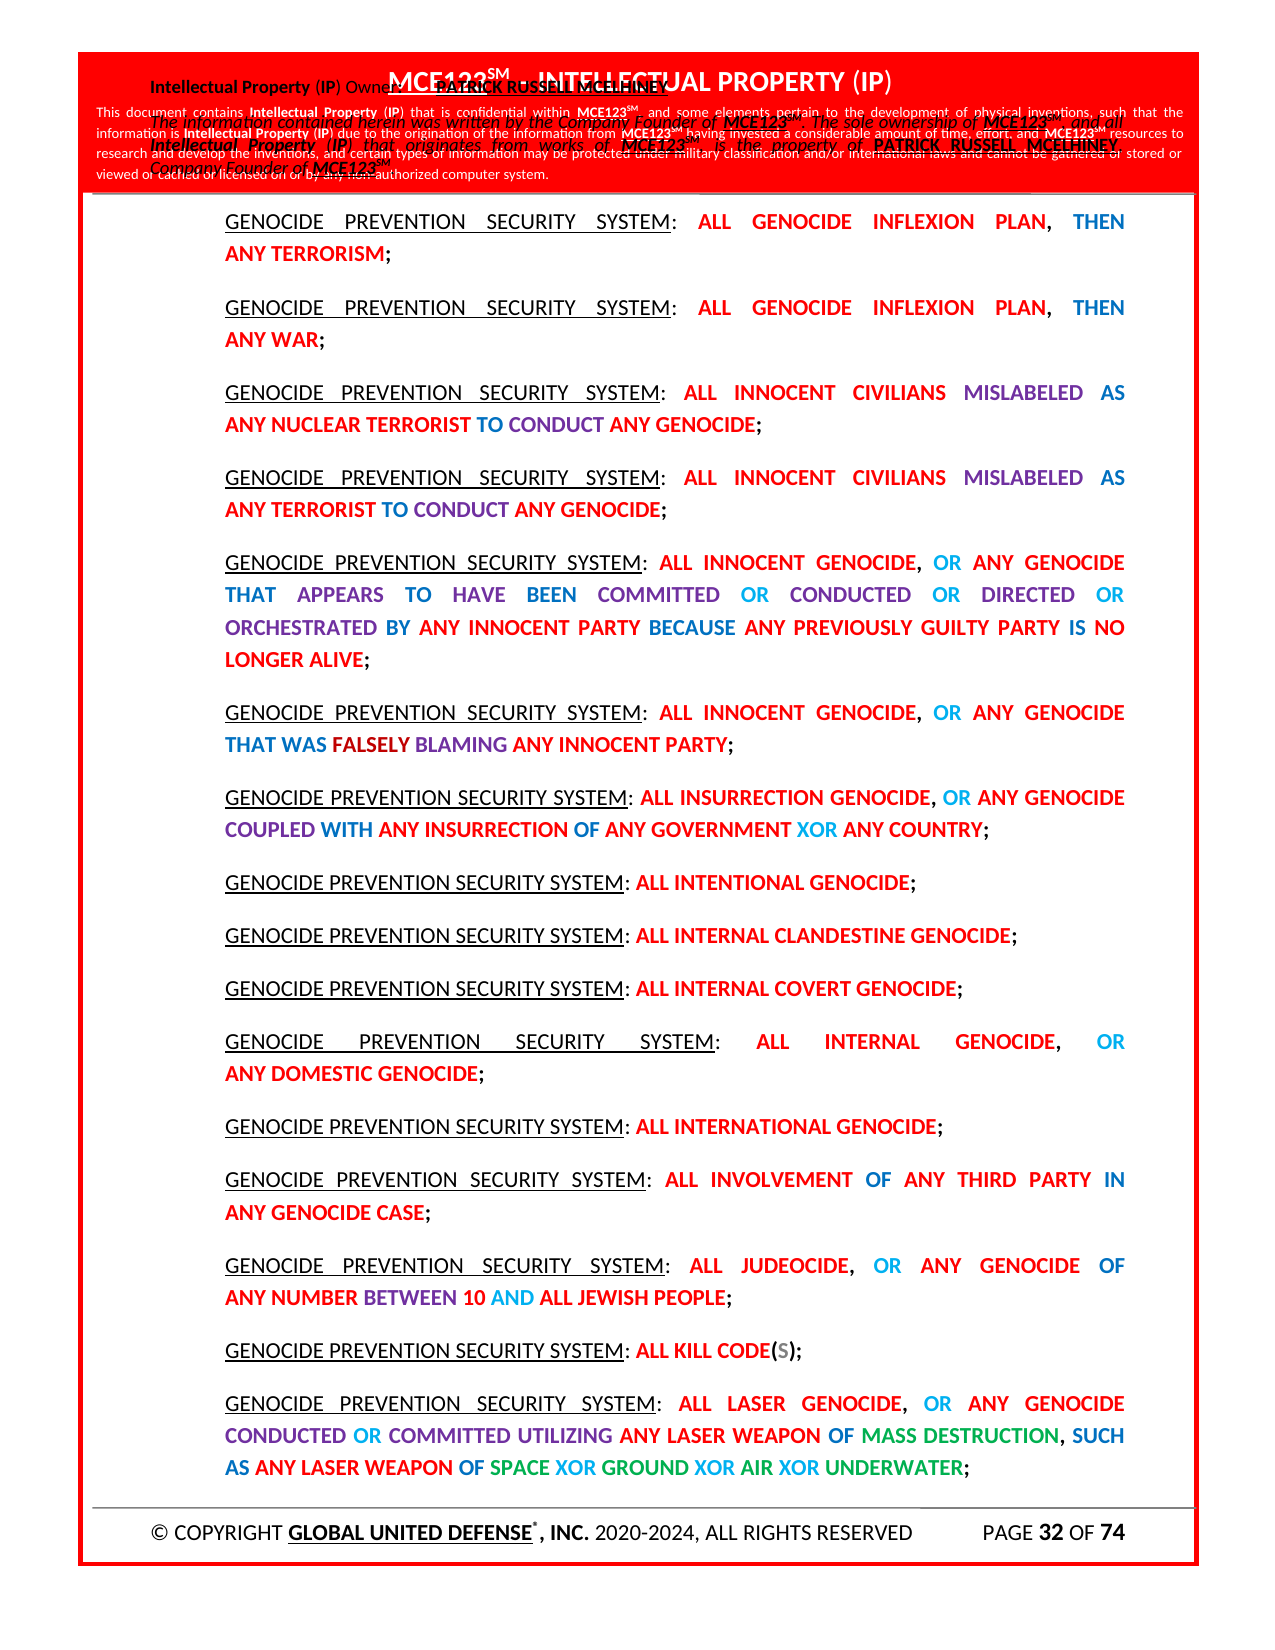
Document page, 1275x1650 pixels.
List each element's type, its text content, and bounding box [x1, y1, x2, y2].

text GENOCIDE PREVENTION SECURITY SYSTEM: ALL INTERNAL CLANDESTINE GENOCIDE; [225, 921, 1125, 949]
text GENOCIDE PREVENTION SECURITY SYSTEM: ALL LASER GENOCIDE, OR ANY GENOCIDE CONDUCTED OR COMMITTED UTILIZING ANY LASER WEAPON OF MASS DESTRUCTION, SUCH AS ANY LASER WEAPON OF SPACE XOR GROUND XOR AIR XOR UNDERWATER; [225, 1389, 1125, 1481]
text GENOCIDE PREVENTION SECURITY SYSTEM: ALL INSURRECTION GENOCIDE, OR ANY GENOCIDE COUPLED WITH ANY INSURRECTION OF ANY GOVERNMENT XOR ANY COUNTRY; [225, 783, 1125, 843]
text GENOCIDE PREVENTION SECURITY SYSTEM: ALL GENOCIDE INFLEXION PLAN, THEN ANY TERRORISM; [225, 207, 1125, 268]
text GENOCIDE PREVENTION SECURITY SYSTEM: ALL INNOCENT CIVILIANS MISLABELED AS ANY NUCLEAR TERRORIST TO CONDUCT ANY GENOCIDE; [225, 378, 1125, 438]
text GENOCIDE PREVENTION SECURITY SYSTEM: ALL INTERNAL COVERT GENOCIDE; [225, 974, 1125, 1002]
text GENOCIDE PREVENTION SECURITY SYSTEM: ALL INTERNATIONAL GENOCIDE; [225, 1112, 1125, 1141]
text GENOCIDE PREVENTION SECURITY SYSTEM: ALL INTENTIONAL GENOCIDE; [225, 868, 1125, 896]
text GENOCIDE PREVENTION SECURITY SYSTEM: ALL INNOCENT GENOCIDE, OR ANY GENOCIDE THAT APPEARS TO HAVE BEEN COMMITTED OR CONDUCTED OR DIRECTED OR ORCHESTRATED BY ANY INNOCENT PARTY BECAUSE ANY PREVIOUSLY GUILTY PARTY IS NO LONGER ALIVE; [225, 548, 1125, 673]
text GENOCIDE PREVENTION SECURITY SYSTEM: ALL INNOCENT GENOCIDE, OR ANY GENOCIDE THAT WAS FALSELY BLAMING ANY INNOCENT PARTY; [225, 698, 1125, 758]
text GENOCIDE PREVENTION SECURITY SYSTEM: ALL INTERNAL GENOCIDE, OR ANY DOMESTIC GENOCIDE; [225, 1027, 1125, 1087]
text GENOCIDE PREVENTION SECURITY SYSTEM: ALL INVOLVEMENT OF ANY THIRD PARTY IN ANY GENOCIDE CASE; [225, 1166, 1125, 1226]
text GENOCIDE PREVENTION SECURITY SYSTEM: ALL KILL CODE(S); [225, 1336, 1125, 1364]
text GENOCIDE PREVENTION SECURITY SYSTEM: ALL INNOCENT CIVILIANS MISLABELED AS ANY TERRORIST TO CONDUCT ANY GENOCIDE; [225, 463, 1125, 523]
text GENOCIDE PREVENTION SECURITY SYSTEM: ALL JUDEOCIDE, OR ANY GENOCIDE OF ANY NUMBER BETWEEN 10 AND ALL JEWISH PEOPLE; [225, 1251, 1125, 1311]
text GENOCIDE PREVENTION SECURITY SYSTEM: ALL GENOCIDE INFLEXION PLAN, THEN ANY WAR; [225, 293, 1125, 353]
